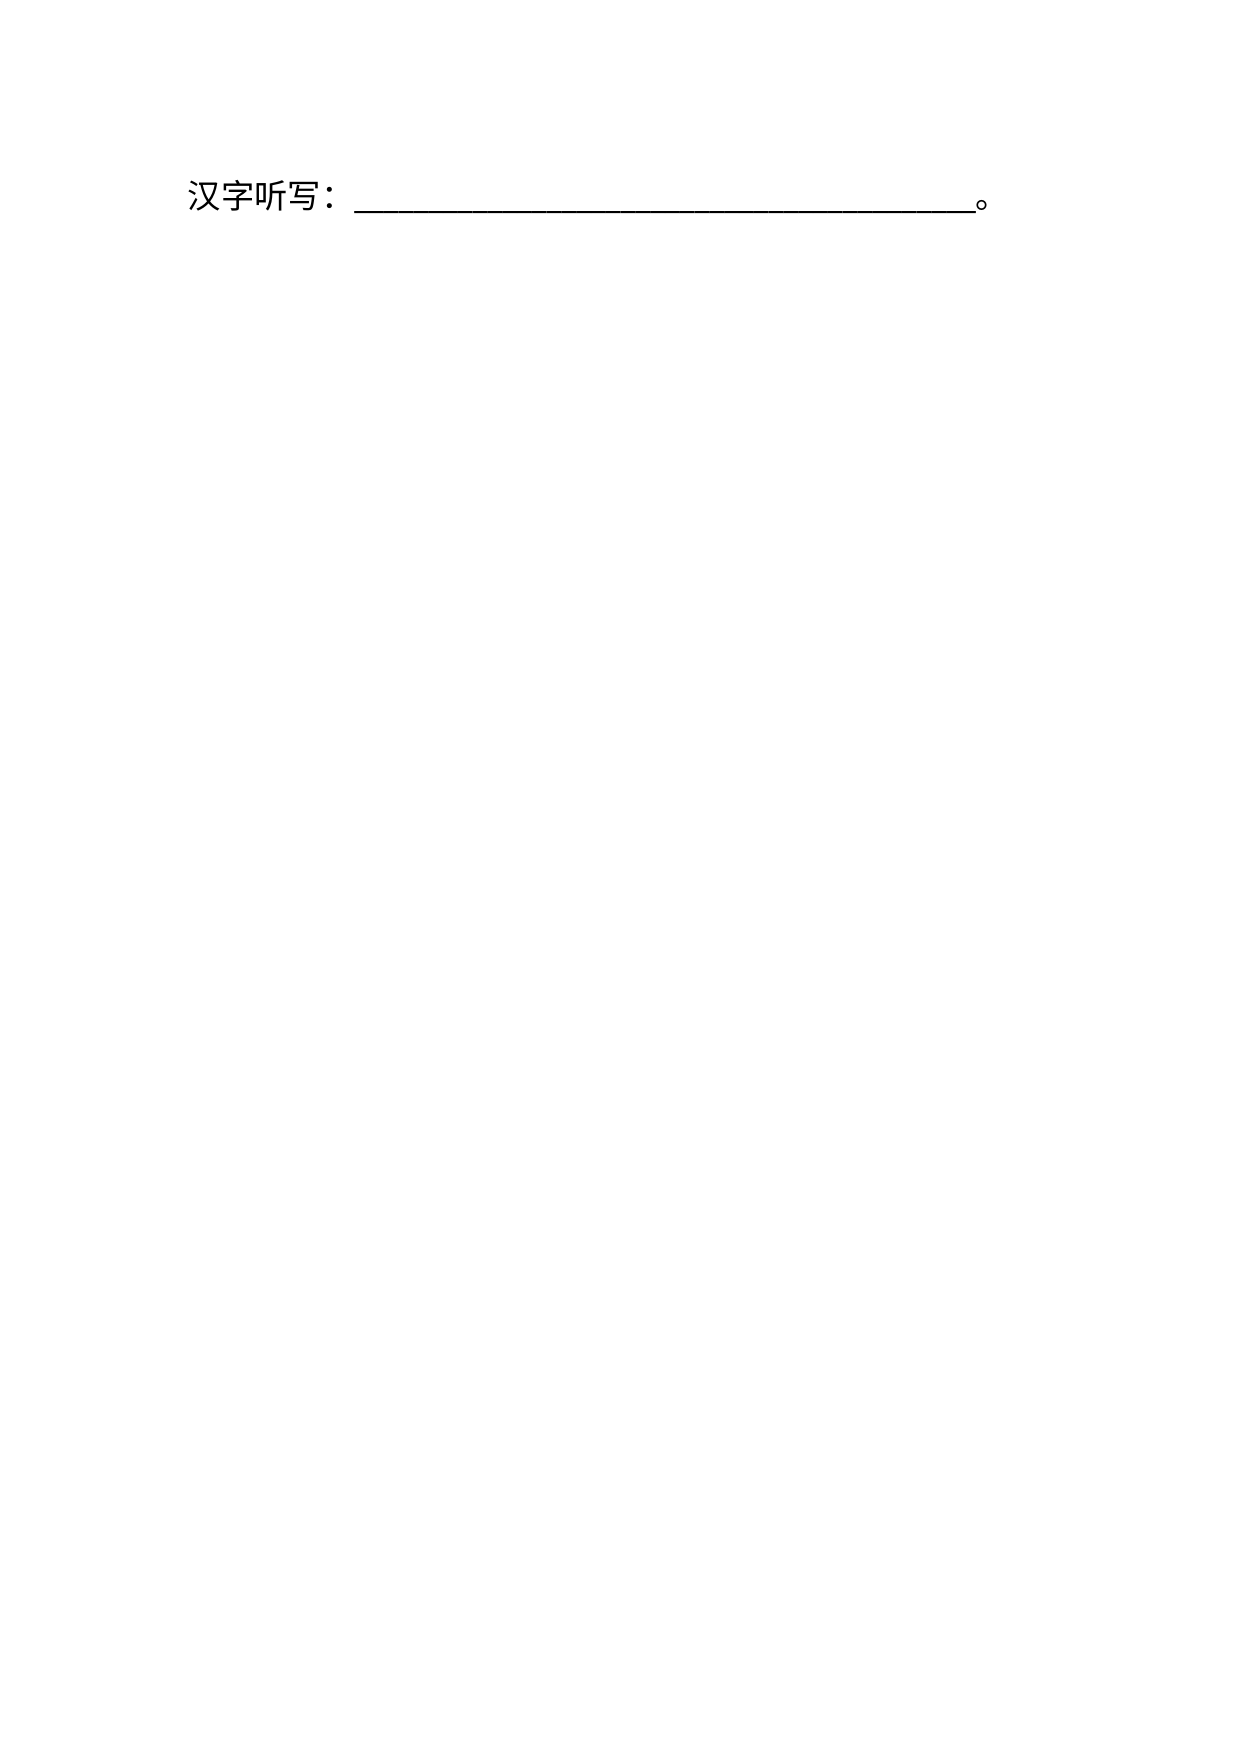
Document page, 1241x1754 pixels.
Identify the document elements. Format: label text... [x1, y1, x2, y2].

text 汉字听写：__________________________________________。 [187, 162, 1053, 227]
